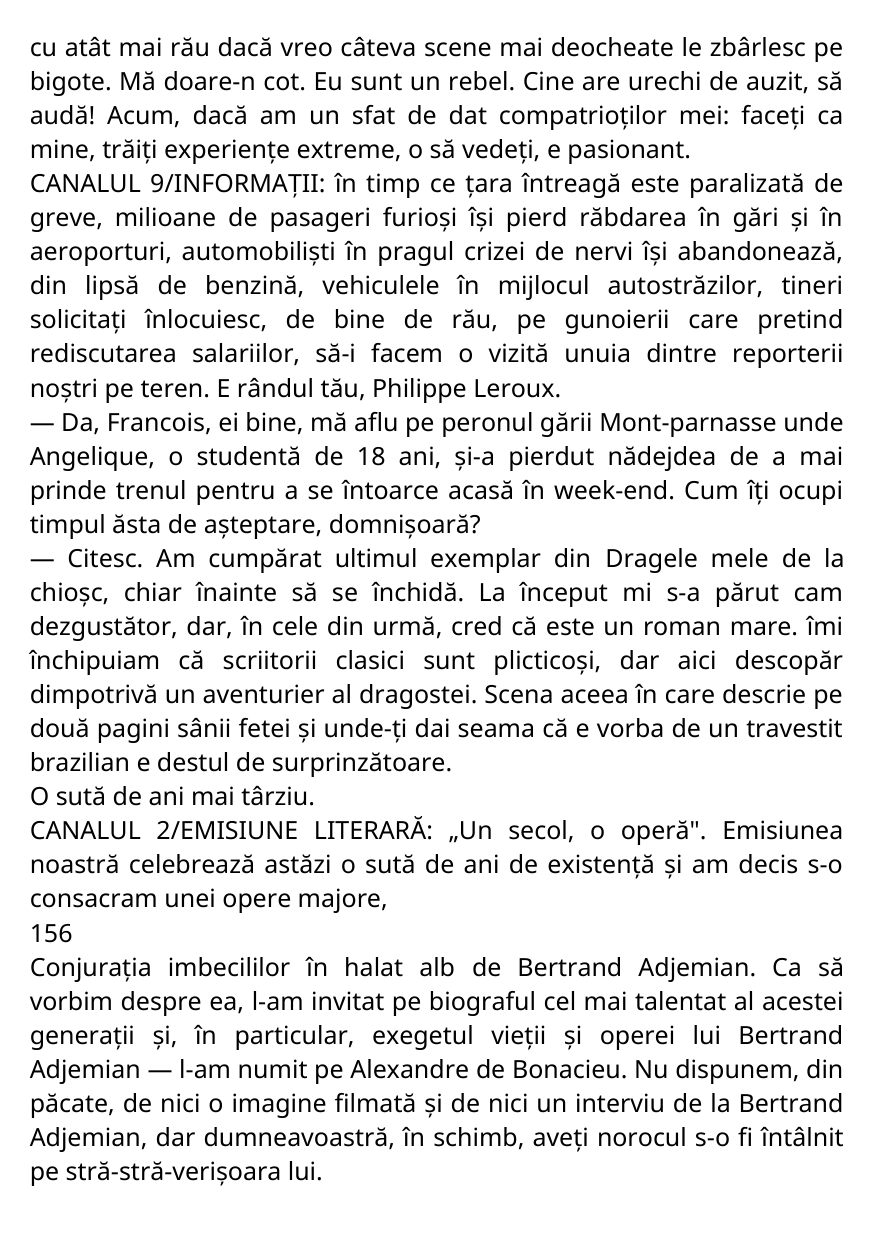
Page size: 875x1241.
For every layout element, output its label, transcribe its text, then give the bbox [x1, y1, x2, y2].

text Conjuraţia imbecililor în halat alb de Bertrand Adjemian. Ca să vorbim despre ea, l-am invitat pe biograful cel mai talentat al acestei generaţii şi, în particular, exegetul vieţii şi operei lui Bertrand Adjemian — l-am numit pe Alexandre de Bonacieu. Nu dispunem, din păcate, de nici o imagine filmată şi de nici un interviu de la Bertrand Adjemian, dar dumneavoastră, în schimb, aveţi norocul s-o fi întâlnit pe stră-stră-verişoara lui. [29, 949, 844, 1188]
text CANALUL 9/INFORMAŢII: în timp ce ţara întreagă este paralizată de greve, milioane de pasageri furioşi îşi pierd răbdarea în gări şi în aeroporturi, automobilişti în pragul crizei de nervi îşi abandonează, din lipsă de benzină, vehiculele în mijlocul autostrăzilor, tineri solicitaţi înlocuiesc, de bine de rău, pe gunoierii care pretind rediscutarea salariilor, să-i facem o vizită unuia dintre reporterii noştri pe teren. E rândul tău, Philippe Leroux. [29, 166, 844, 404]
text — Da, Francois, ei bine, mă aflu pe peronul gării Mont-parnasse unde Angelique, o studentă de 18 ani, şi-a pierdut nădejdea de a mai prinde trenul pentru a se întoarce acasă în week-end. Cum îţi ocupi timpul ăsta de aşteptare, domnişoară? [29, 404, 844, 541]
text O sută de ani mai târziu. [29, 779, 844, 813]
text CANALUL 2/EMISIUNE LITERARĂ: „Un secol, o operă". Emisiunea noastră celebrează astăzi o sută de ani de existenţă şi am decis s-o consacram unei opere majore, [29, 813, 844, 915]
text 156 [29, 915, 844, 949]
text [29, 29, 844, 166]
text — Citesc. Am cumpărat ultimul exemplar din Dragele mele de la chioşc, chiar înainte să se închidă. La început mi s-a părut cam dezgustător, dar, în cele din urmă, cred că este un roman mare. îmi închipuiam că scriitorii clasici sunt plicticoşi, dar aici descopăr dimpotrivă un aventurier al dragostei. Scena aceea în care descrie pe două pagini sânii fetei şi unde-ţi dai seama că e vorba de un travestit brazilian e destul de surprinzătoare. [29, 541, 844, 779]
